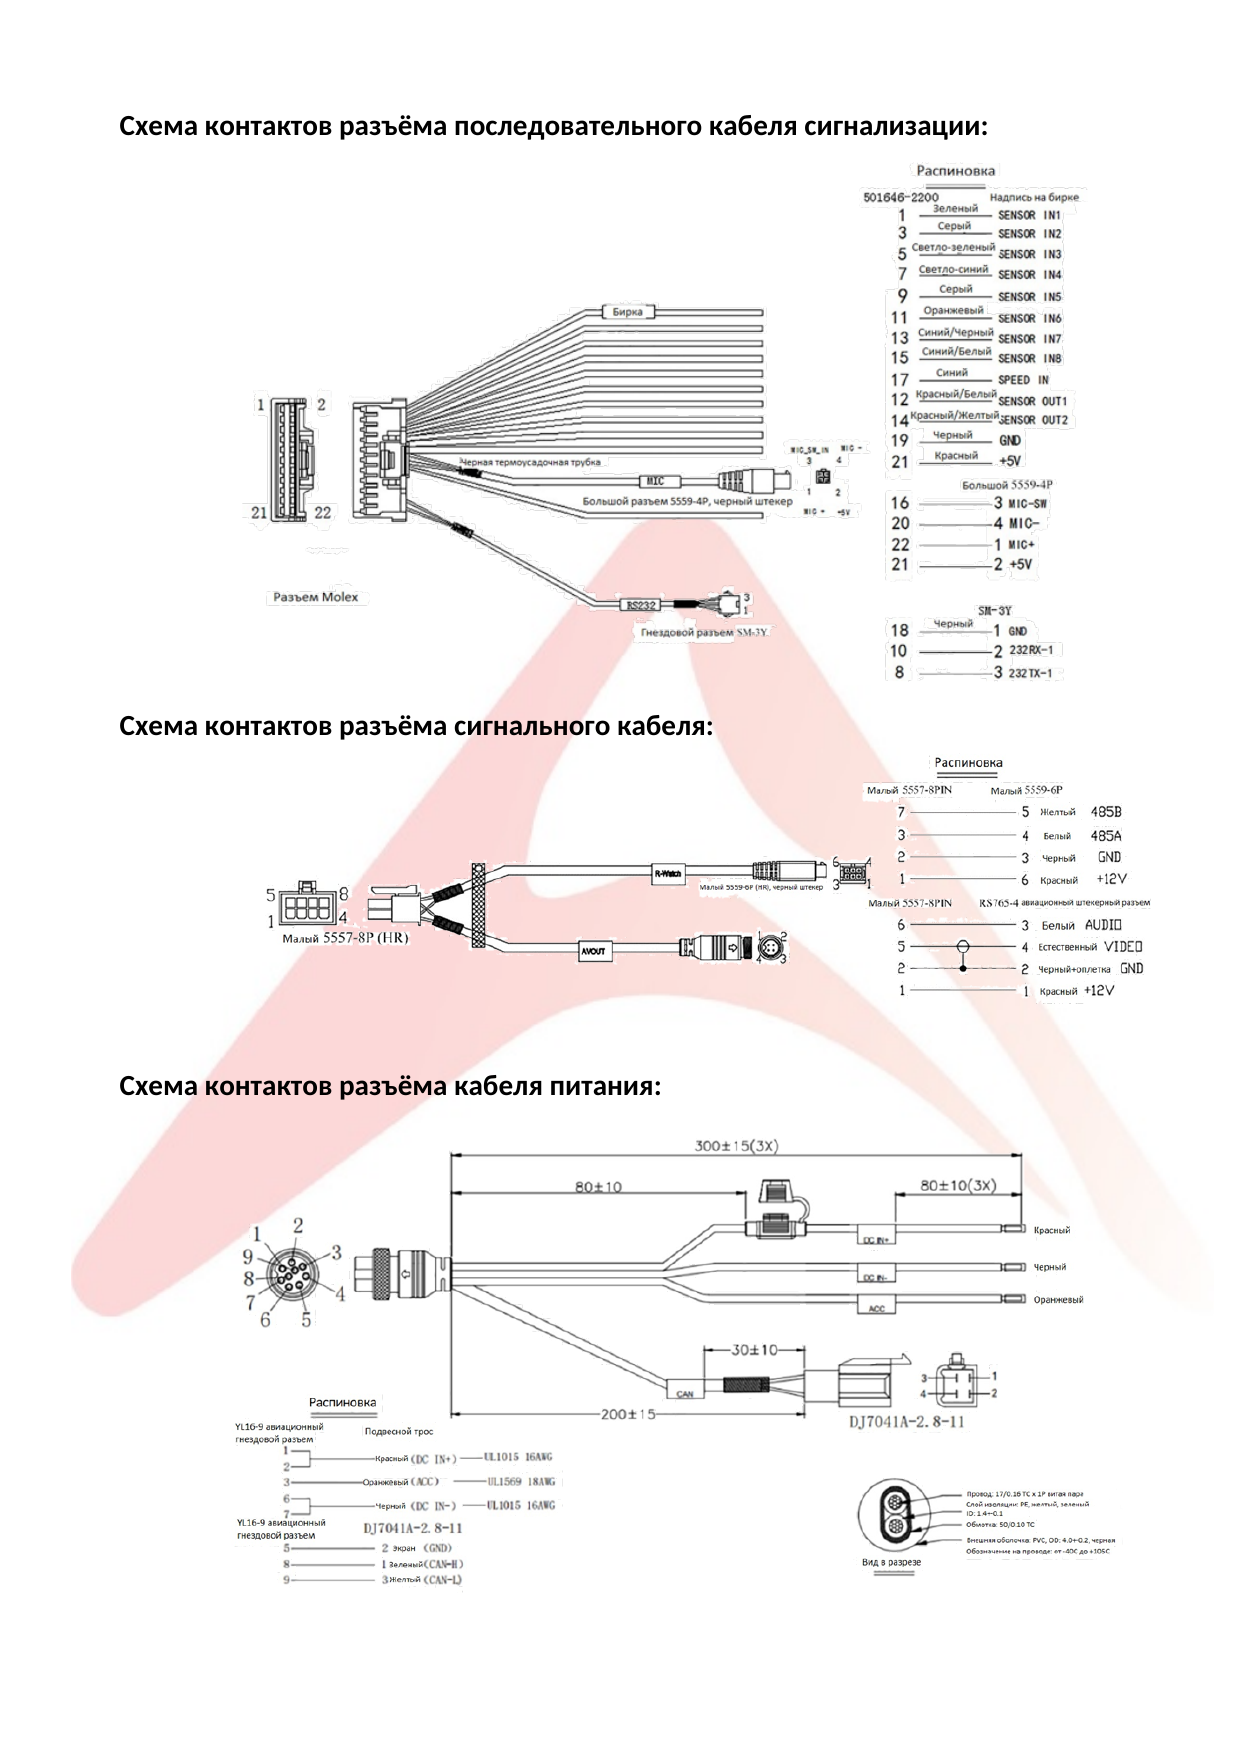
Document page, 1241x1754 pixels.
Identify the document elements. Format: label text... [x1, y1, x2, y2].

picture [71, 72, 1214, 1754]
list Схема контактов разъёма сигнального кабеля: [119, 707, 1240, 743]
list Схема контактов разъёма кабеля питания: [119, 1067, 1240, 1103]
list Схема контактов разъёма последовательного кабеля сигнализации: [119, 107, 1240, 143]
